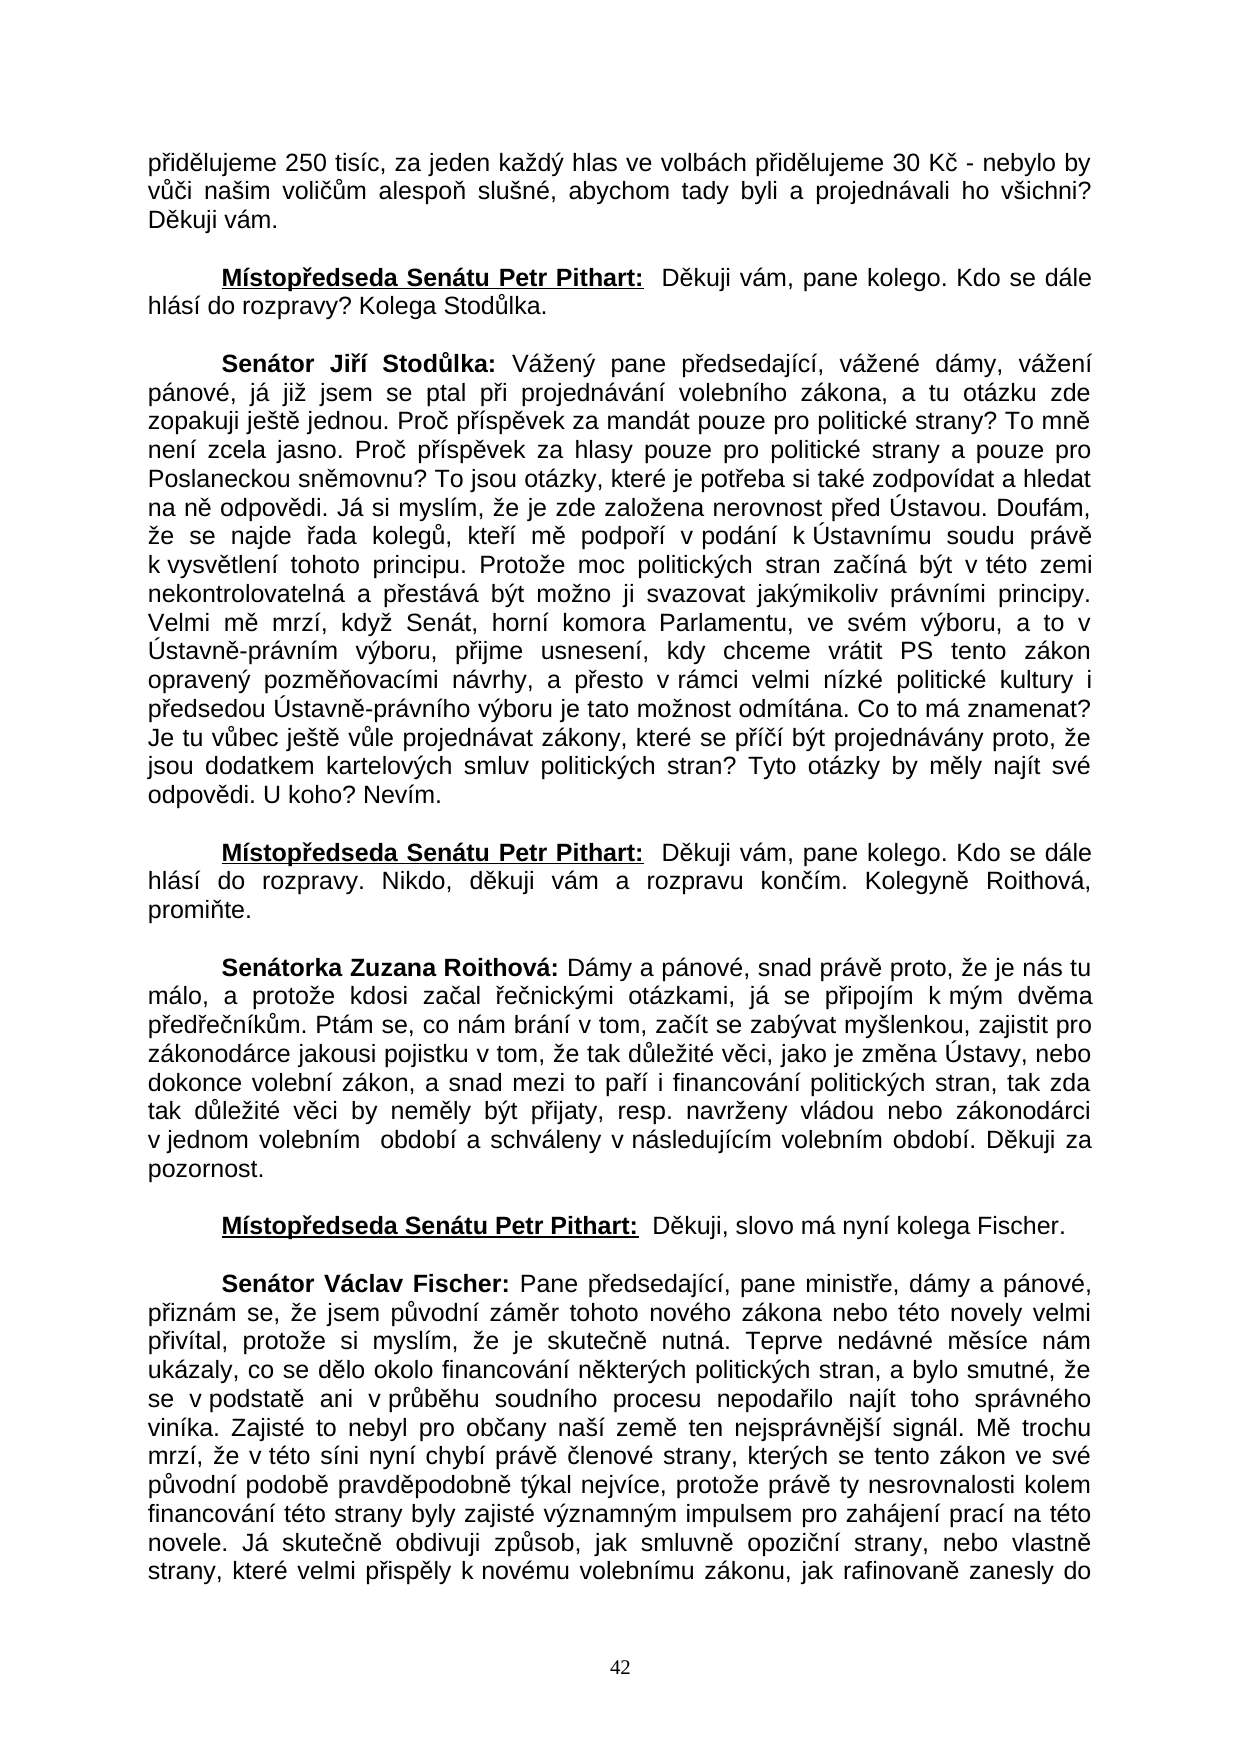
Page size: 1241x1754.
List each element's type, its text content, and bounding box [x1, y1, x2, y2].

text Místopředseda Senátu Petr Pithart: Děkuji vám, pane kolego. Kdo se dále hlásí do rozpravy? Kolega Stodůlka. [148, 263, 1093, 320]
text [148, 1269, 1093, 1585]
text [148, 148, 1093, 234]
text Místopředseda Senátu Petr Pithart: Děkuji, slovo má nyní kolega Fischer. [148, 1211, 1093, 1240]
text Senátor Jiří Stodůlka: Vážený pane předsedající, vážené dámy, vážení pánové, já již jsem se ptal při projednávání volebního zákona, a tu otázku zde zopakuji ještě jednou. Proč příspěvek za mandát pouze pro politické strany? To mně není zcela jasno. Proč příspěvek za hlasy pouze pro politické strany a pouze pro Poslaneckou sněmovnu? To jsou otázky, které je potřeba si také zodpovídat a hledat na ně odpovědi. Já si myslím, že je zde založena nerovnost před Ústavou. Doufám, že se najde řada kolegů, kteří mě podpoří v podání k Ústavnímu soudu právě k vysvětlení tohoto principu. Protože moc politických stran začíná být v této zemi nekontrolovatelná a přestává být možno ji svazovat jakýmikoliv právními principy. Velmi mě mrzí, když Senát, horní komora Parlamentu, ve svém výboru, a to v Ústavně-právním výboru, přijme usnesení, kdy chceme vrátit PS tento zákon opravený pozměňovacími návrhy, a přesto v rámci velmi nízké politické kultury i předsedou Ústavně-právního výboru je tato možnost odmítána. Co to má znamenat? Je tu vůbec ještě vůle projednávat zákony, které se příčí být projednávány proto, že jsou dodatkem kartelových smluv politických stran? Tyto otázky by měly najít své odpovědi. U koho? Nevím. [148, 349, 1093, 809]
text Místopředseda Senátu Petr Pithart: Děkuji vám, pane kolego. Kdo se dále hlásí do rozpravy. Nikdo, děkuji vám a rozpravu končím. Kolegyně Roithová, promiňte. [148, 838, 1093, 924]
text Senátorka Zuzana Roithová: Dámy a pánové, snad právě proto, že je nás tu málo, a protože kdosi začal řečnickými otázkami, já se připojím k mým dvěma předřečníkům. Ptám se, co nám brání v tom, začít se zabývat myšlenkou, zajistit pro zákonodárce jakousi pojistku v tom, že tak důležité věci, jako je změna Ústavy, nebo dokonce volební zákon, a snad mezi to paří i financování politických stran, tak zda tak důležité věci by neměly být přijaty, resp. navrženy vládou nebo zákonodárci v jednom volebním období a schváleny v následujícím volebním období. Děkuji za pozornost. [148, 953, 1093, 1183]
